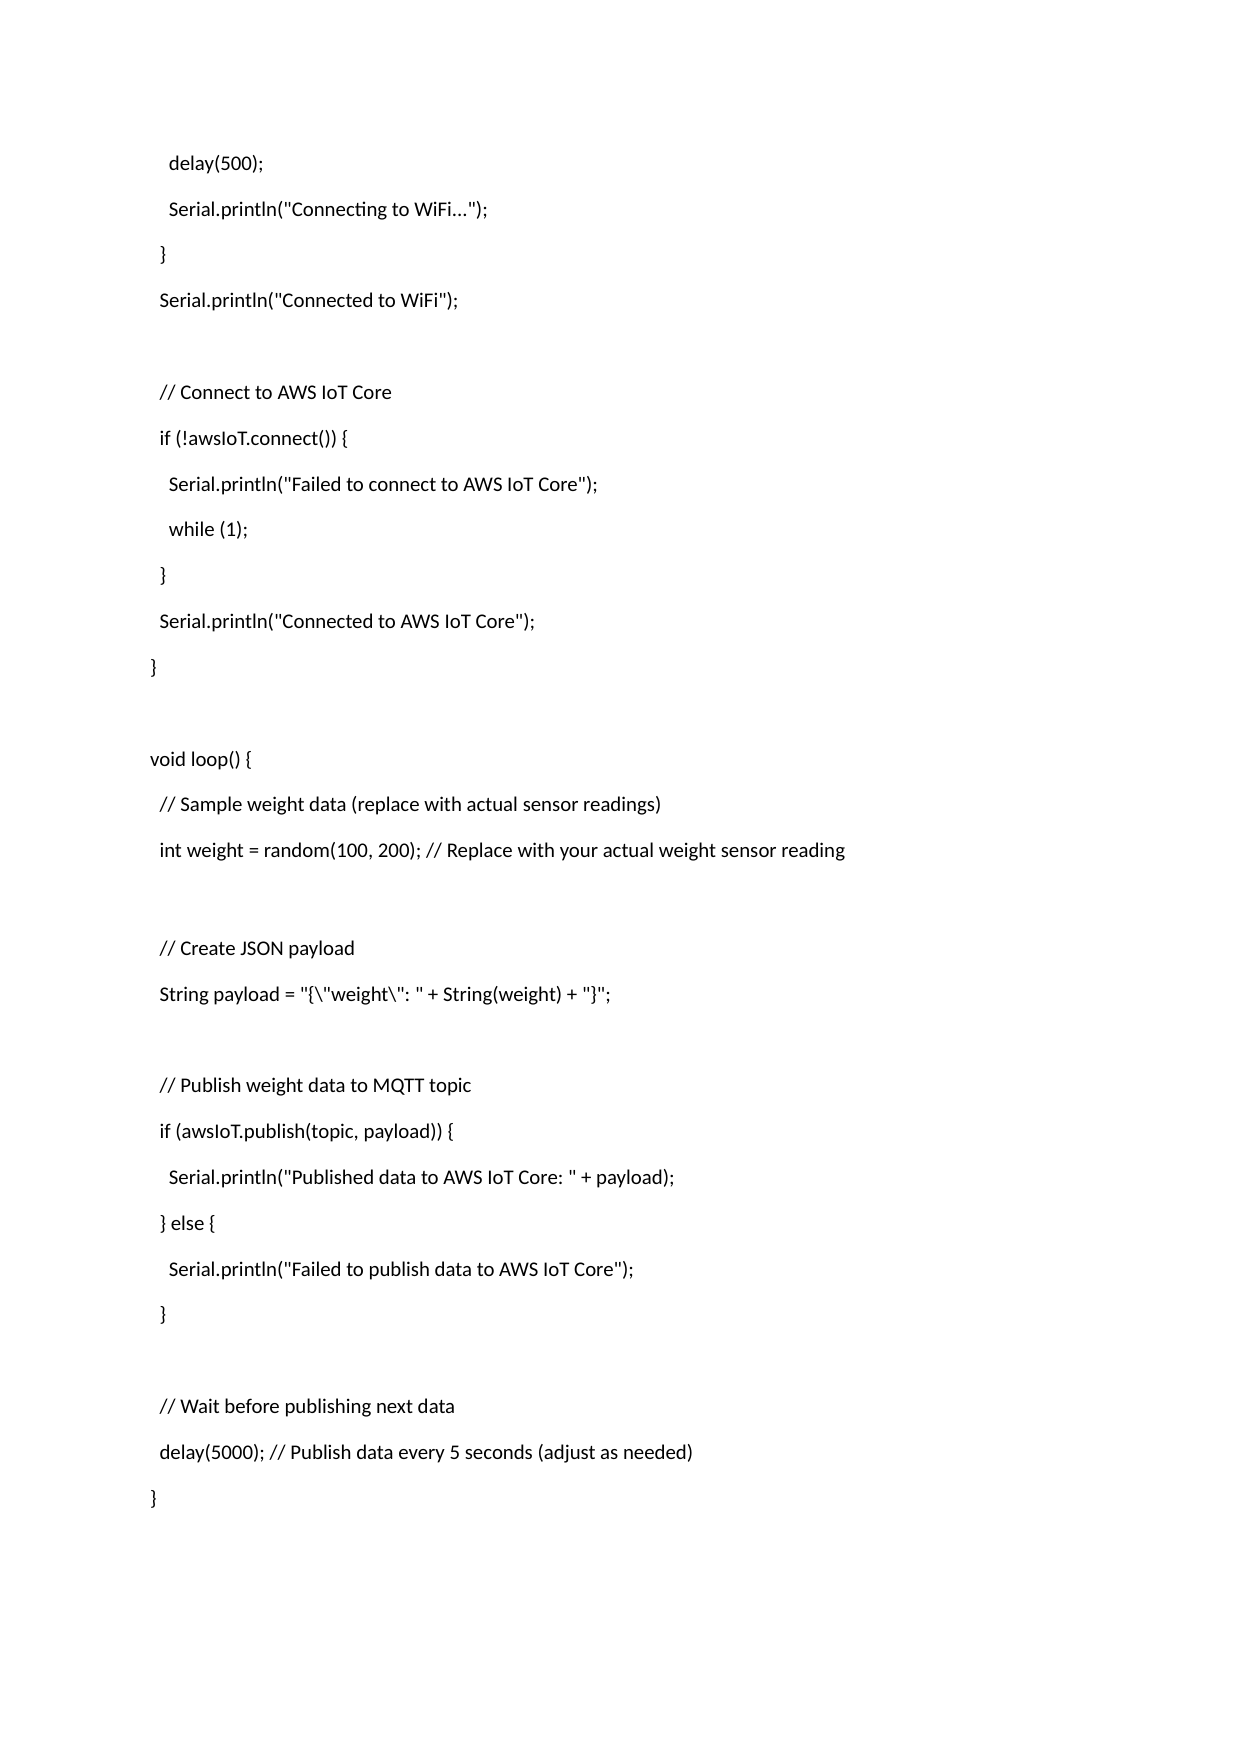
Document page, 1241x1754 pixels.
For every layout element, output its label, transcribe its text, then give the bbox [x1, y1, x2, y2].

text // Connect to AWS IoT Core [150, 379, 1090, 404]
text delay(5000); // Publish data every 5 seconds (adjust as needed) [150, 1439, 1090, 1464]
text void loop() { [150, 746, 1090, 771]
text // Publish weight data to MQTT topic [150, 1072, 1090, 1098]
text int weight = random(100, 200); // Replace with your actual weight sensor reading [150, 837, 1090, 863]
text String payload = "{\"weight\": " + String(weight) + "}"; [150, 981, 1090, 1006]
text Serial.println("Published data to AWS IoT Core: " + payload); [150, 1164, 1090, 1189]
text } [150, 562, 1090, 588]
text Serial.println("Connected to AWS IoT Core"); [150, 608, 1090, 634]
text if (awsIoT.publish(topic, payload)) { [150, 1118, 1090, 1144]
text // Create JSON payload [150, 935, 1090, 960]
text } [150, 1485, 1090, 1510]
text Serial.println("Connected to WiFi"); [150, 287, 1090, 313]
text // Wait before publishing next data [150, 1393, 1090, 1419]
text // Sample weight data (replace with actual sensor readings) [150, 792, 1090, 817]
text } [150, 242, 1090, 267]
text } else { [150, 1210, 1090, 1235]
text Serial.println("Failed to connect to AWS IoT Core"); [150, 471, 1090, 496]
text } [150, 1302, 1090, 1327]
text Serial.println("Connecting to WiFi..."); [150, 196, 1090, 221]
text while (1); [150, 517, 1090, 542]
text } [150, 654, 1090, 679]
text if (!awsIoT.connect()) { [150, 425, 1090, 450]
text delay(500); [150, 150, 1090, 175]
text Serial.println("Failed to publish data to AWS IoT Core"); [150, 1256, 1090, 1281]
